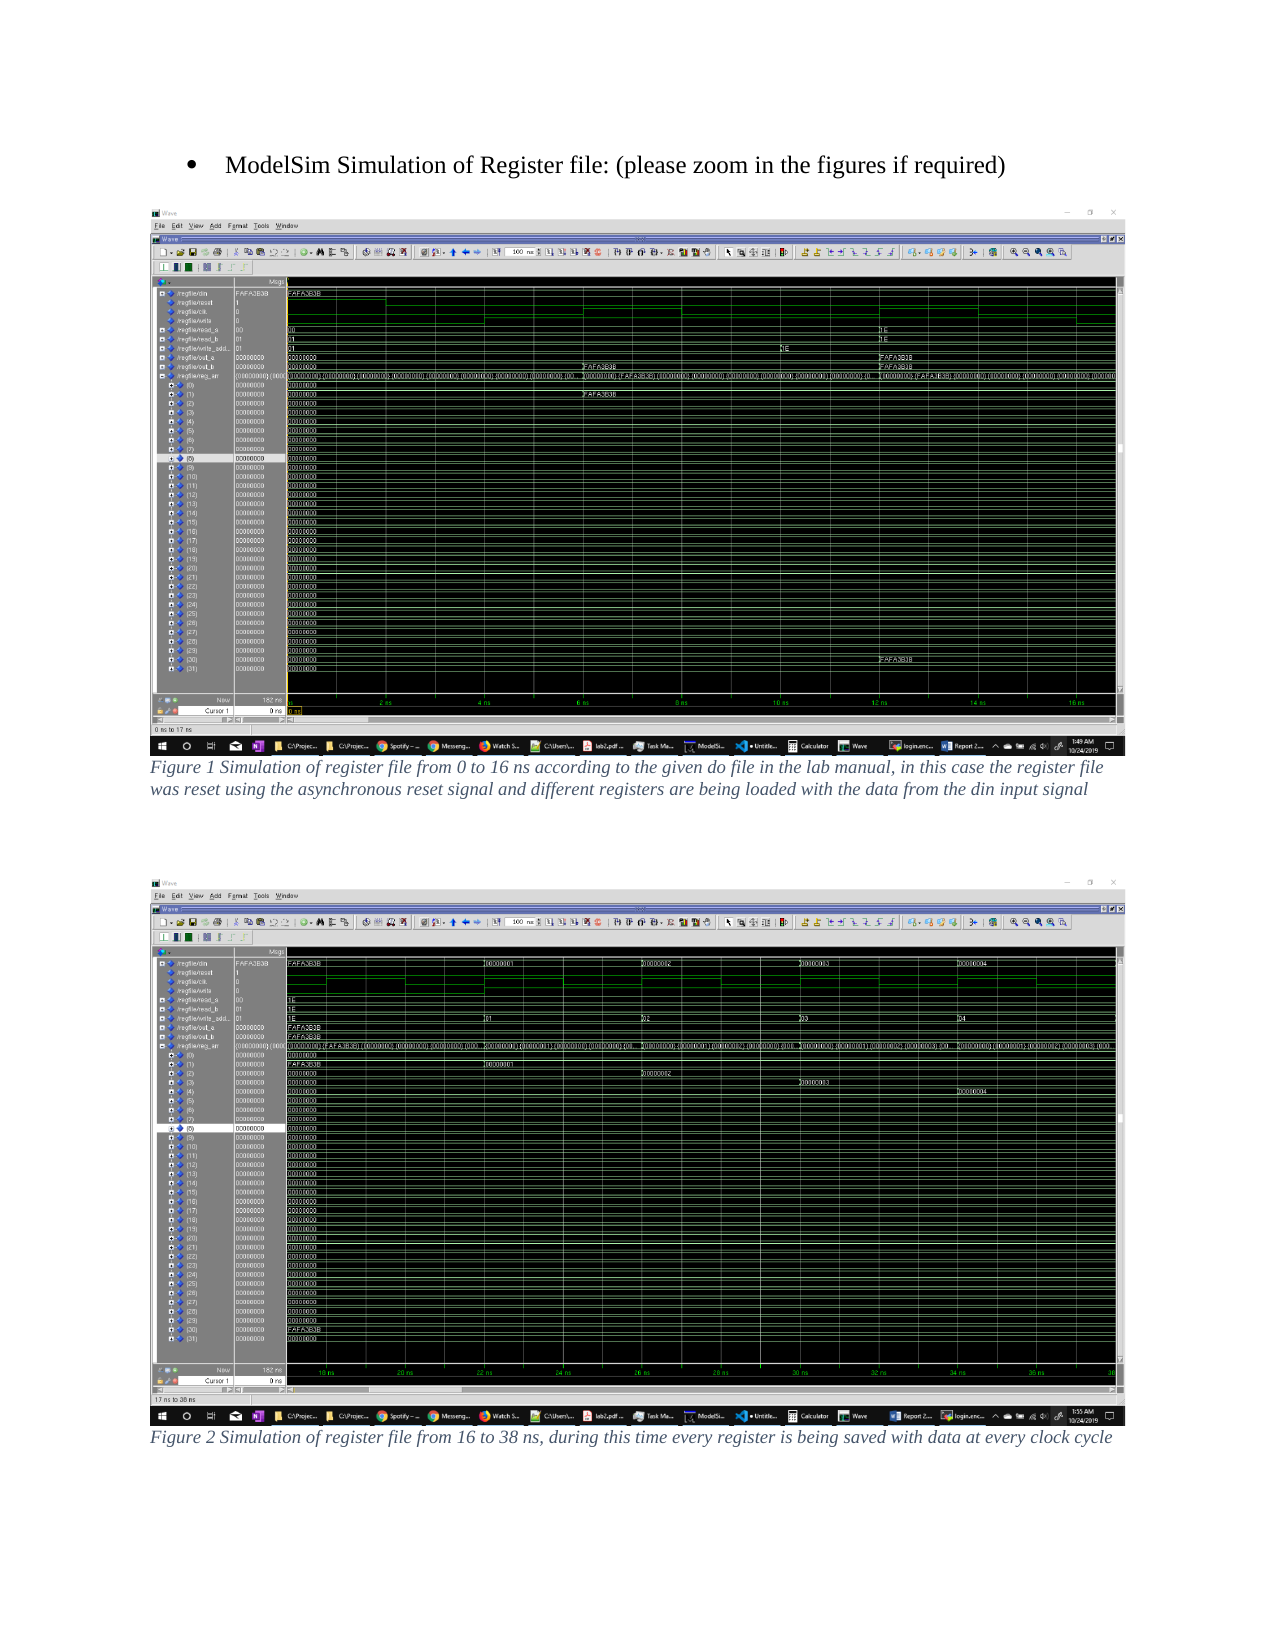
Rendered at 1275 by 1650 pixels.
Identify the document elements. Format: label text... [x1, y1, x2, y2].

picture [150, 207, 1125, 756]
list ModelSim Simulation of Register file: (please zoom in the figures if required) [187, 150, 1125, 179]
picture [150, 877, 1125, 1426]
